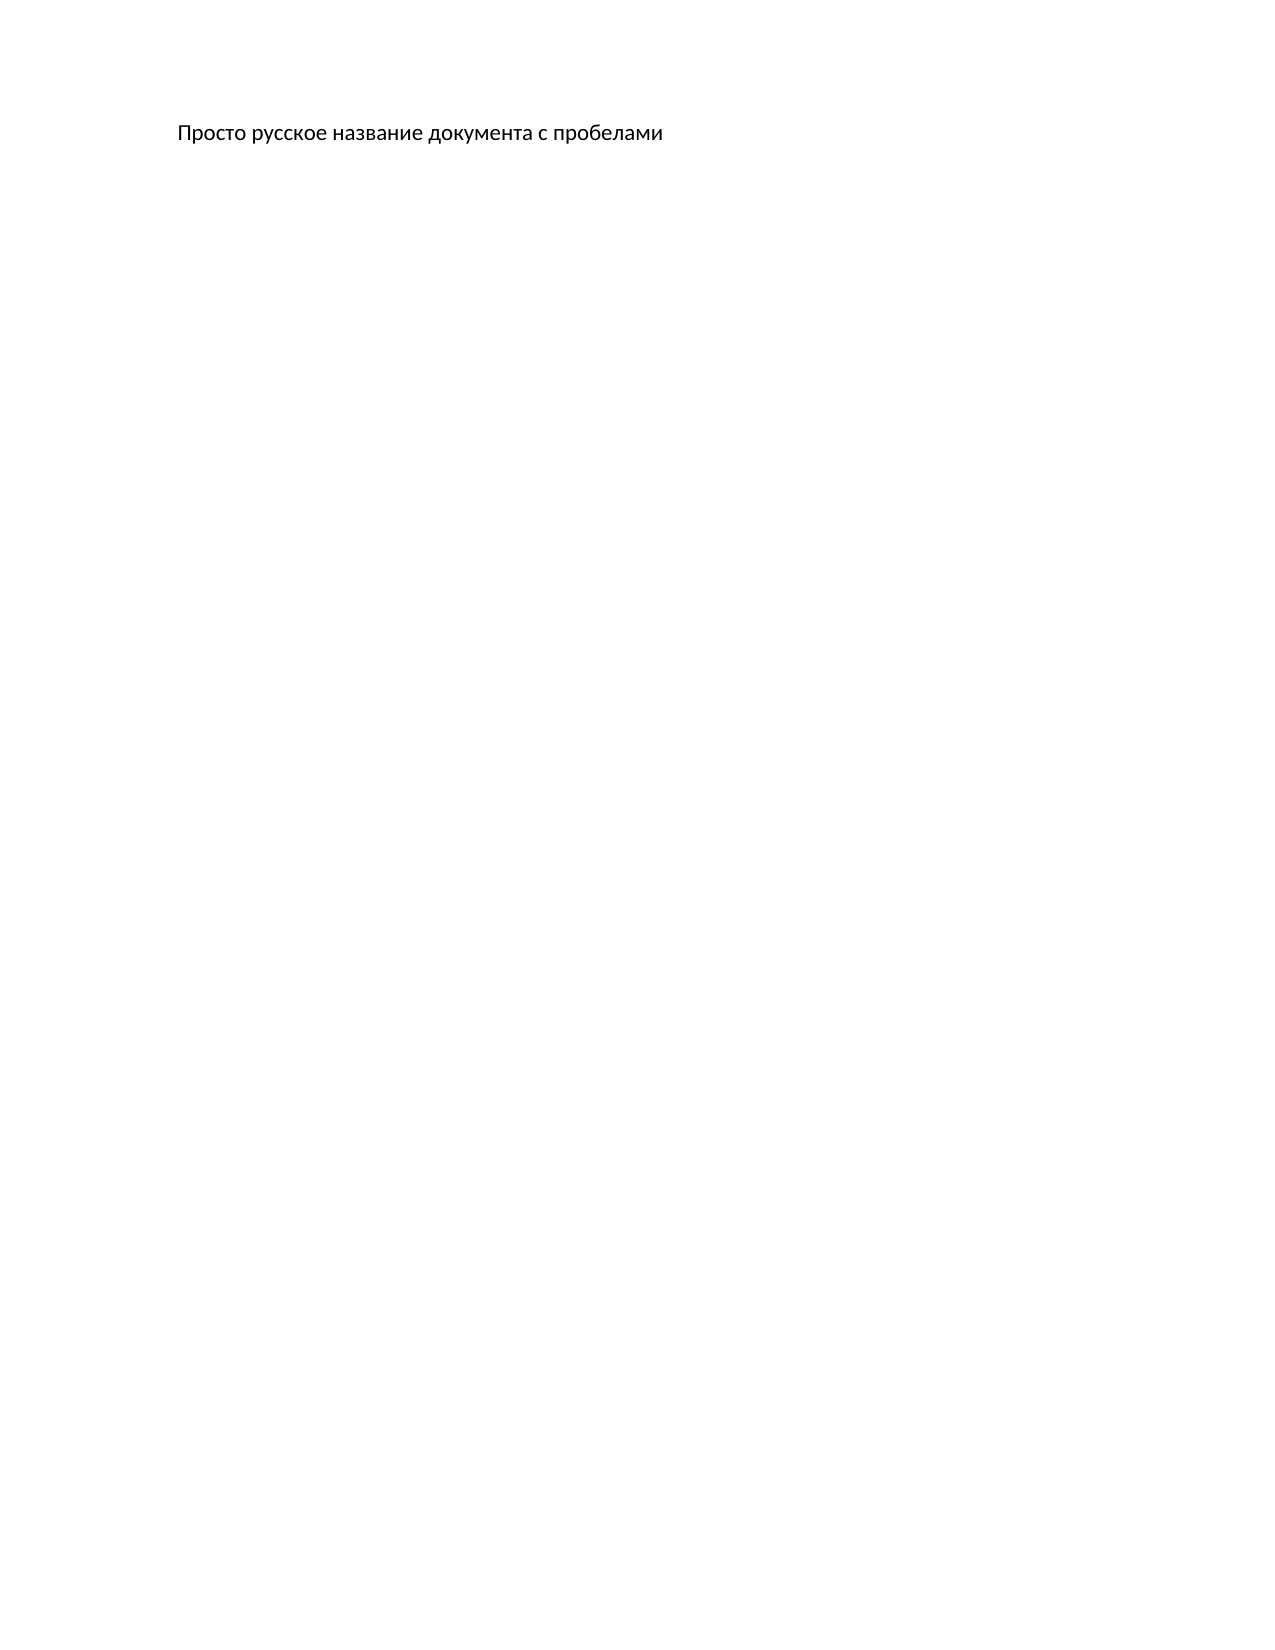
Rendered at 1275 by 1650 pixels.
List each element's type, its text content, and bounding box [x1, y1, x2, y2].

text Просто русское название документа с пробелами [177, 118, 1186, 146]
